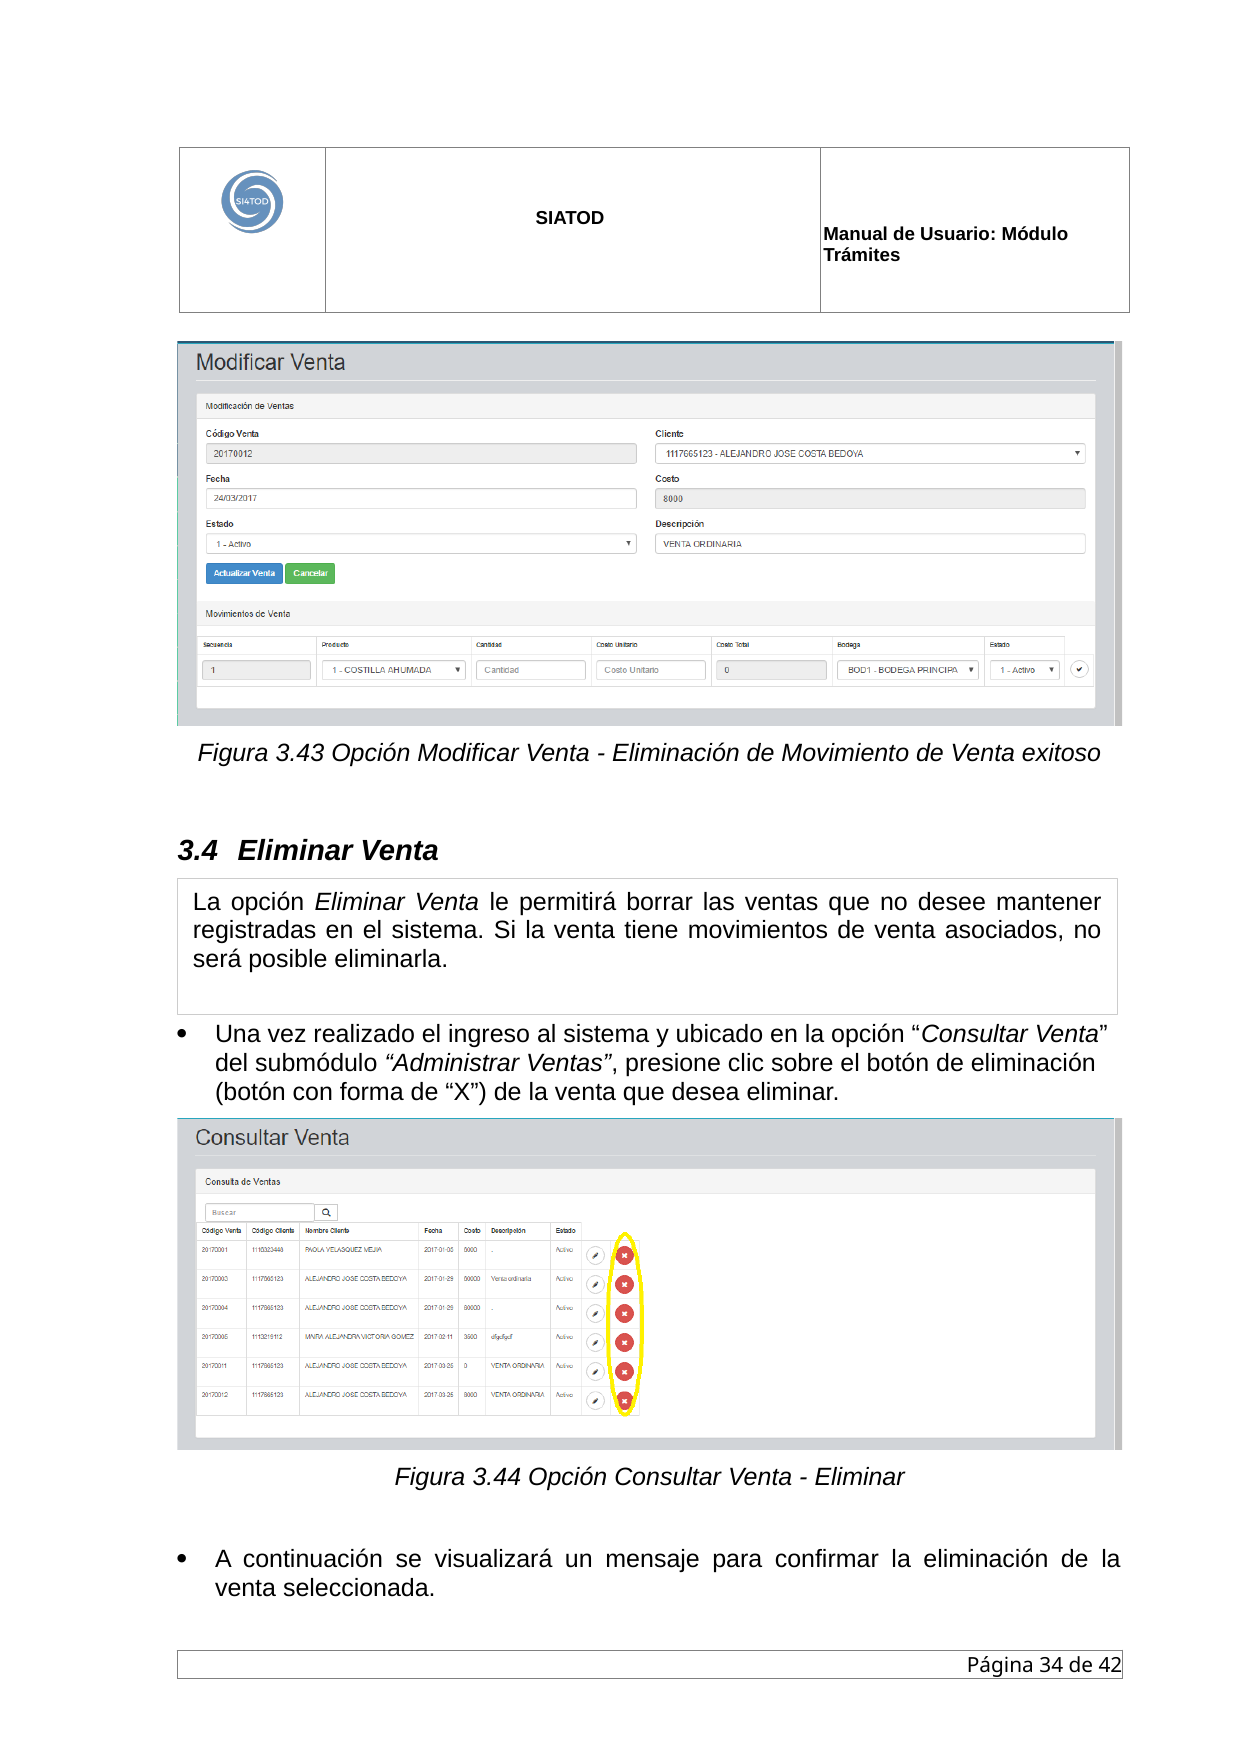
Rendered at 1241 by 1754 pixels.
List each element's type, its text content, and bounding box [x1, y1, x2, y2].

picture [177, 341, 1123, 726]
picture [177, 1118, 1123, 1450]
subtitle Eliminar Venta [177, 833, 1122, 866]
list A continuación se visualizará un mensaje para confirmar la eliminación de la venta seleccionada. [177, 1544, 1122, 1602]
picture [202, 150, 303, 250]
list Una vez realizado el ingreso al sistema y ubicado en la opción “Consultar Venta” del submódulo “Administrar Ventas”, presione clic sobre el botón de eliminación (botón con forma de “X”) de la venta que desea eliminar. [177, 1019, 1122, 1106]
